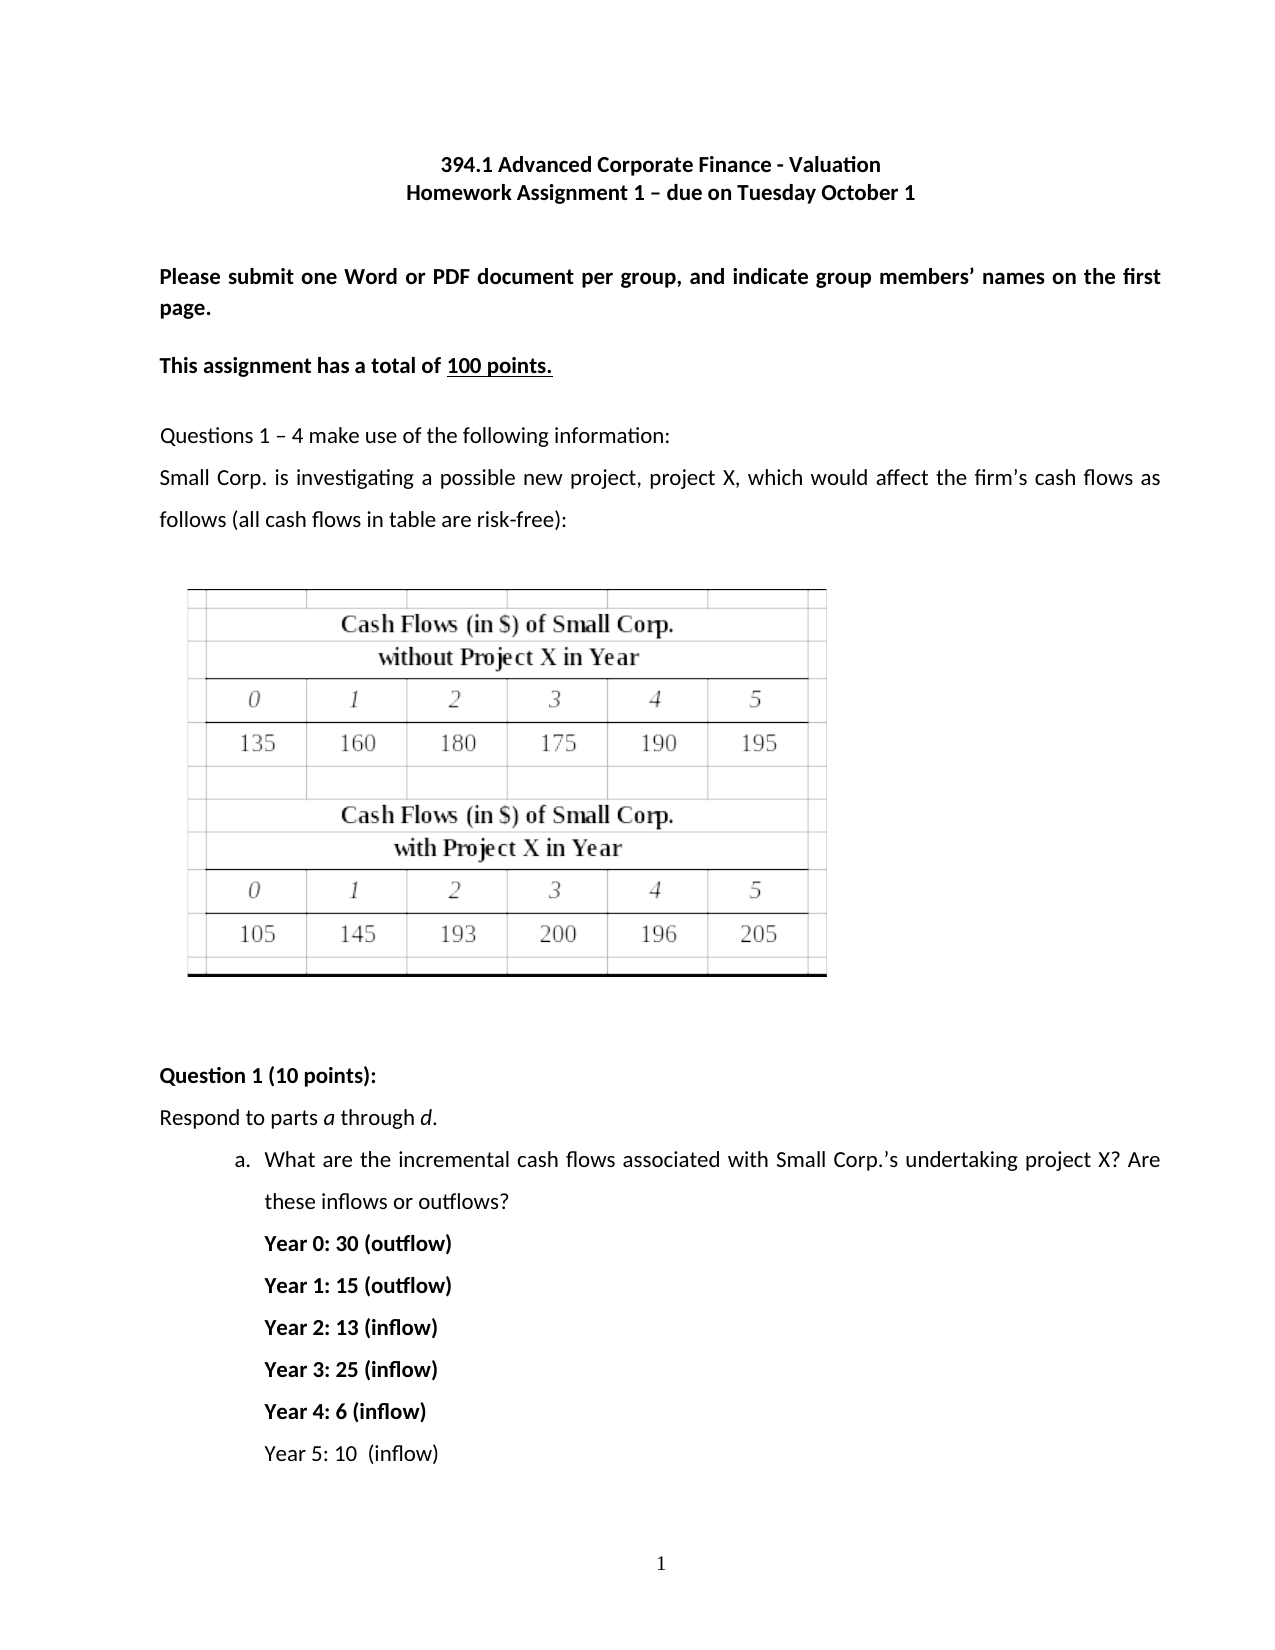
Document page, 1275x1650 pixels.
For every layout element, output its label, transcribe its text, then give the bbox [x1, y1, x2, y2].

text This assignment has a total of 100 points. [159, 352, 1162, 379]
text Year 0: 30 (outflow) [264, 1229, 1162, 1257]
text Year 3: 25 (inflow) [264, 1355, 1162, 1383]
text Year 4: 6 (inflow) [264, 1397, 1162, 1425]
text Please submit one Word or PDF document per group, and indicate group members’ names on the first page. [159, 262, 1162, 321]
text Question 1 (10 points): [159, 1061, 1162, 1089]
text Small Corp. is investigating a possible new project, project X, which would affect the firm’s cash flows as follows (all cash flows in table are risk-free): [159, 463, 1162, 533]
list What are the incremental cash flows associated with Small Corp.’s undertaking project X? Are these inflows or outflows? [234, 1145, 1162, 1215]
text Year 5: 10 (inflow) [264, 1439, 1162, 1467]
text Questions 1 – 4 make use of the following information: [160, 422, 1162, 449]
text Year 1: 15 (outflow) [264, 1271, 1162, 1299]
text Homework Assignment 1 – due on Tuesday October 1 [159, 178, 1162, 206]
text Year 2: 13 (inflow) [264, 1313, 1162, 1341]
text 394.1 Advanced Corporate Finance - Valuation [159, 150, 1162, 178]
text Respond to parts a through d. [159, 1103, 1162, 1131]
